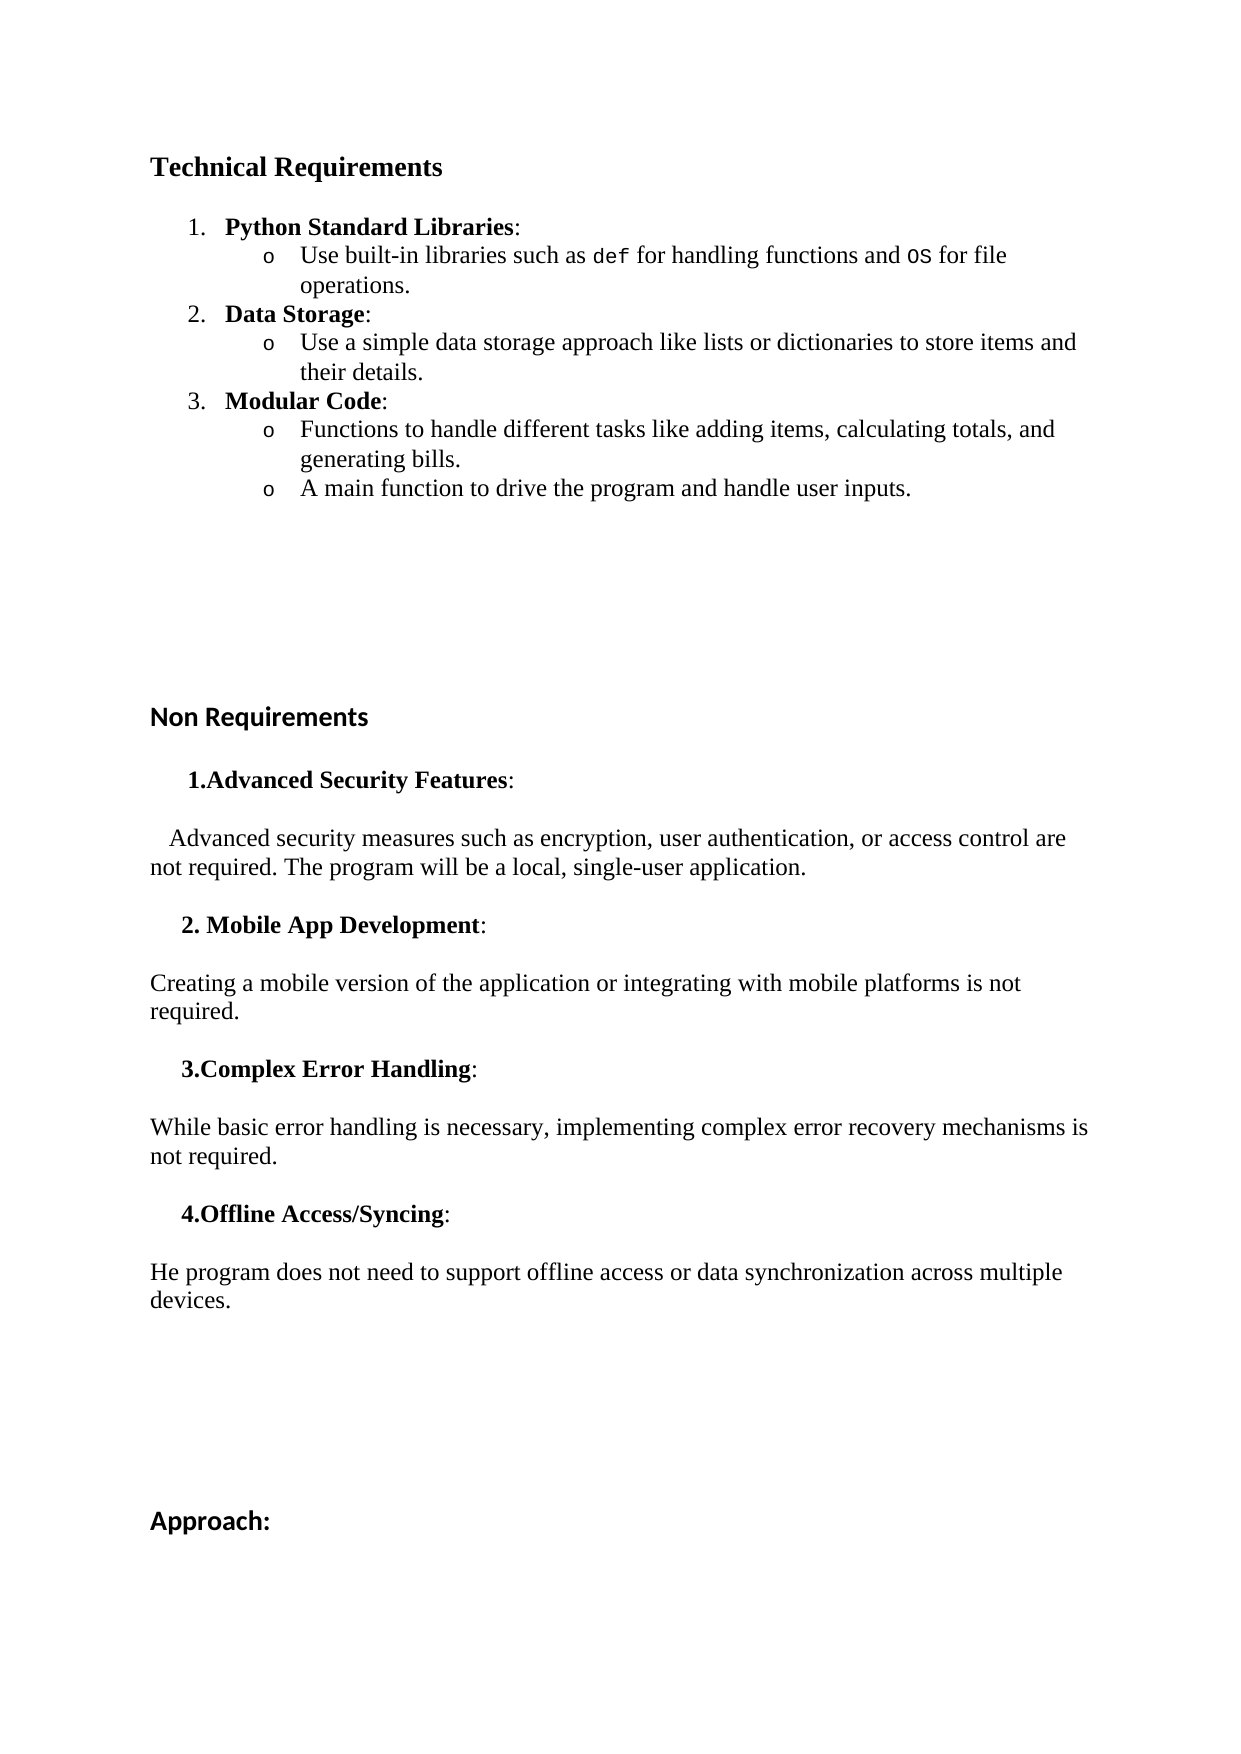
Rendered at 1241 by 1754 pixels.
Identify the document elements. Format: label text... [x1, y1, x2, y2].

text Creating a mobile version of the application or integrating with mobile platforms is not required. [150, 968, 1090, 1025]
text Technical Requirements [150, 150, 1090, 182]
list Data Storage: [187, 299, 1090, 327]
text Non Requirements [150, 699, 1090, 733]
text 2. Mobile App Development: [150, 910, 1090, 938]
list Use a simple data storage approach like lists or dictionaries to store items and their details. [262, 327, 1090, 386]
text 4.Offline Access/Syncing: [150, 1199, 1090, 1228]
list Python Standard Libraries: [187, 212, 1090, 240]
text 3.Complex Error Handling: [150, 1054, 1090, 1083]
text While basic error handling is necessary, implementing complex error recovery mechanisms is not required. [150, 1112, 1090, 1170]
list Modular Code: [187, 386, 1090, 414]
list Functions to handle different tasks like adding items, calculating totals, and generating bills. [262, 414, 1090, 473]
list Use built-in libraries such as def for handling functions and OS for file operations. [262, 240, 1090, 299]
list A main function to drive the program and handle user inputs. [262, 473, 1090, 502]
text 1.Advanced Security Features: [150, 765, 1090, 794]
text He program does not need to support offline access or data synchronization across multiple devices. [150, 1257, 1090, 1314]
text Advanced security measures such as encryption, user authentication, or access control are not required. The program will be a local, single-user application. [150, 823, 1090, 881]
text Approach: [150, 1502, 1090, 1537]
